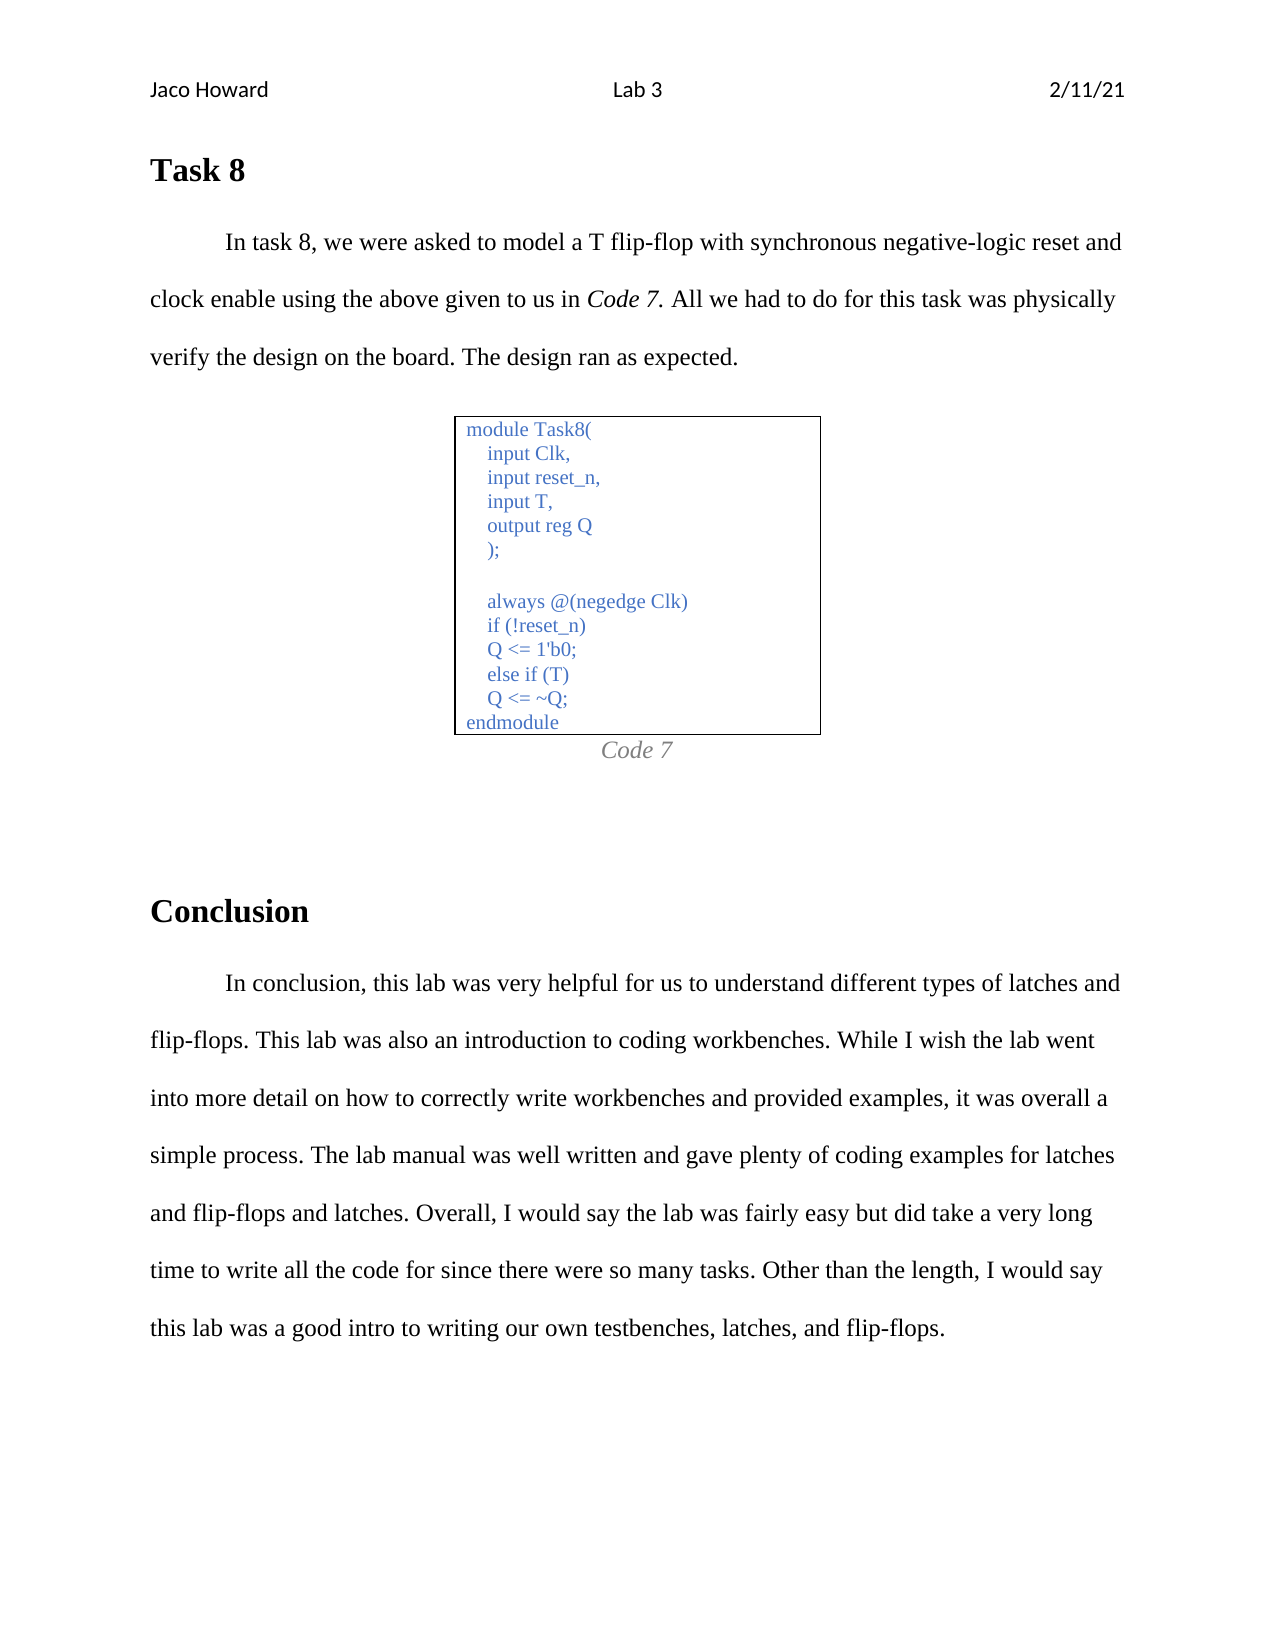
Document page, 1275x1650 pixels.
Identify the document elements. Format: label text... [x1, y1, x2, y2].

text In conclusion, this lab was very helpful for us to understand different types of latches and flip-flops. This lab was also an introduction to coding workbenches. While I wish the lab went into more detail on how to correctly write workbenches and provided examples, it was overall a simple process. The lab manual was well written and gave plenty of coding examples for latches and flip-flops and latches. Overall, I would say the lab was fairly easy but did take a very long time to write all the code for since there were so many tasks. Other than the length, I would say this lab was a good intro to writing our own testbenches, latches, and flip-flops. [150, 968, 1125, 1342]
text Code 7 [150, 735, 1125, 763]
table_header module Task8( input Clk, input reset_n, input T, output reg Q ); always @(negedge Clk) if (!reset_n) Q <= 1'b0; else if (T) Q <= ~Q; endmodule [456, 417, 820, 734]
subtitle Conclusion [150, 891, 1125, 930]
subtitle Task 8 [150, 150, 1125, 188]
text In task 8, we were asked to model a T flip-flop with synchronous negative-logic reset and clock enable using the above given to us in Code 7. All we had to do for this task was physically verify the design on the board. The design ran as expected. [150, 227, 1125, 370]
